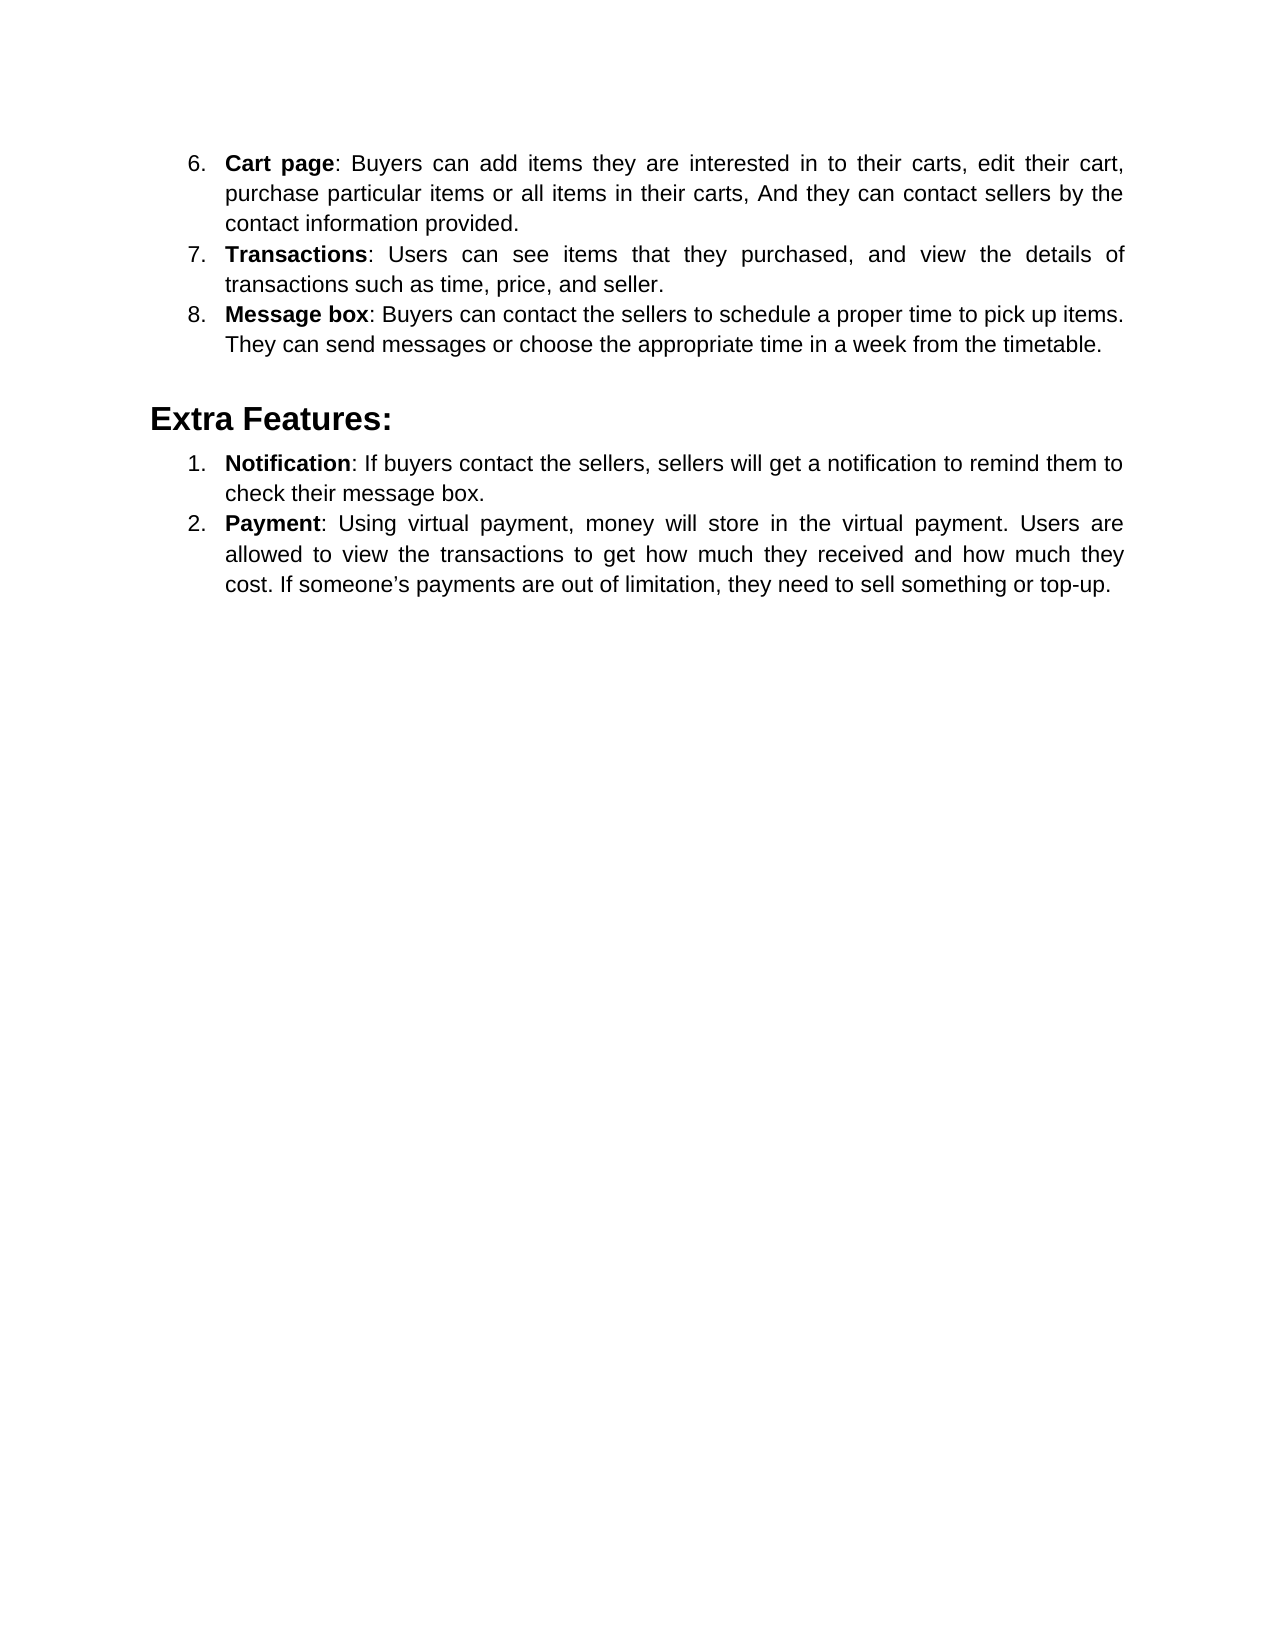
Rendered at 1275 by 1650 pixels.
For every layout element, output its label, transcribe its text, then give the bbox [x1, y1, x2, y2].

list Payment: Using virtual payment, money will store in the virtual payment. Users are allowed to view the transactions to get how much they received and how much they cost. If someone’s payments are out of limitation, they need to sell something or top-up. [187, 510, 1125, 597]
list Message box: Buyers can contact the sellers to schedule a proper time to pick up items. They can send messages or choose the appropriate time in a week from the timetable. [187, 301, 1125, 358]
list Transactions: Users can see items that they purchased, and view the details of transactions such as time, price, and seller. [187, 241, 1125, 297]
list Notification: If buyers contact the sellers, sellers will get a notification to remind them to check their message box. [187, 450, 1125, 506]
list Cart page: Buyers can add items they are interested in to their carts, edit their cart, purchase particular items or all items in their carts, And they can contact sellers by the contact information provided. [187, 150, 1125, 237]
subtitle Extra Features: [150, 399, 1125, 437]
